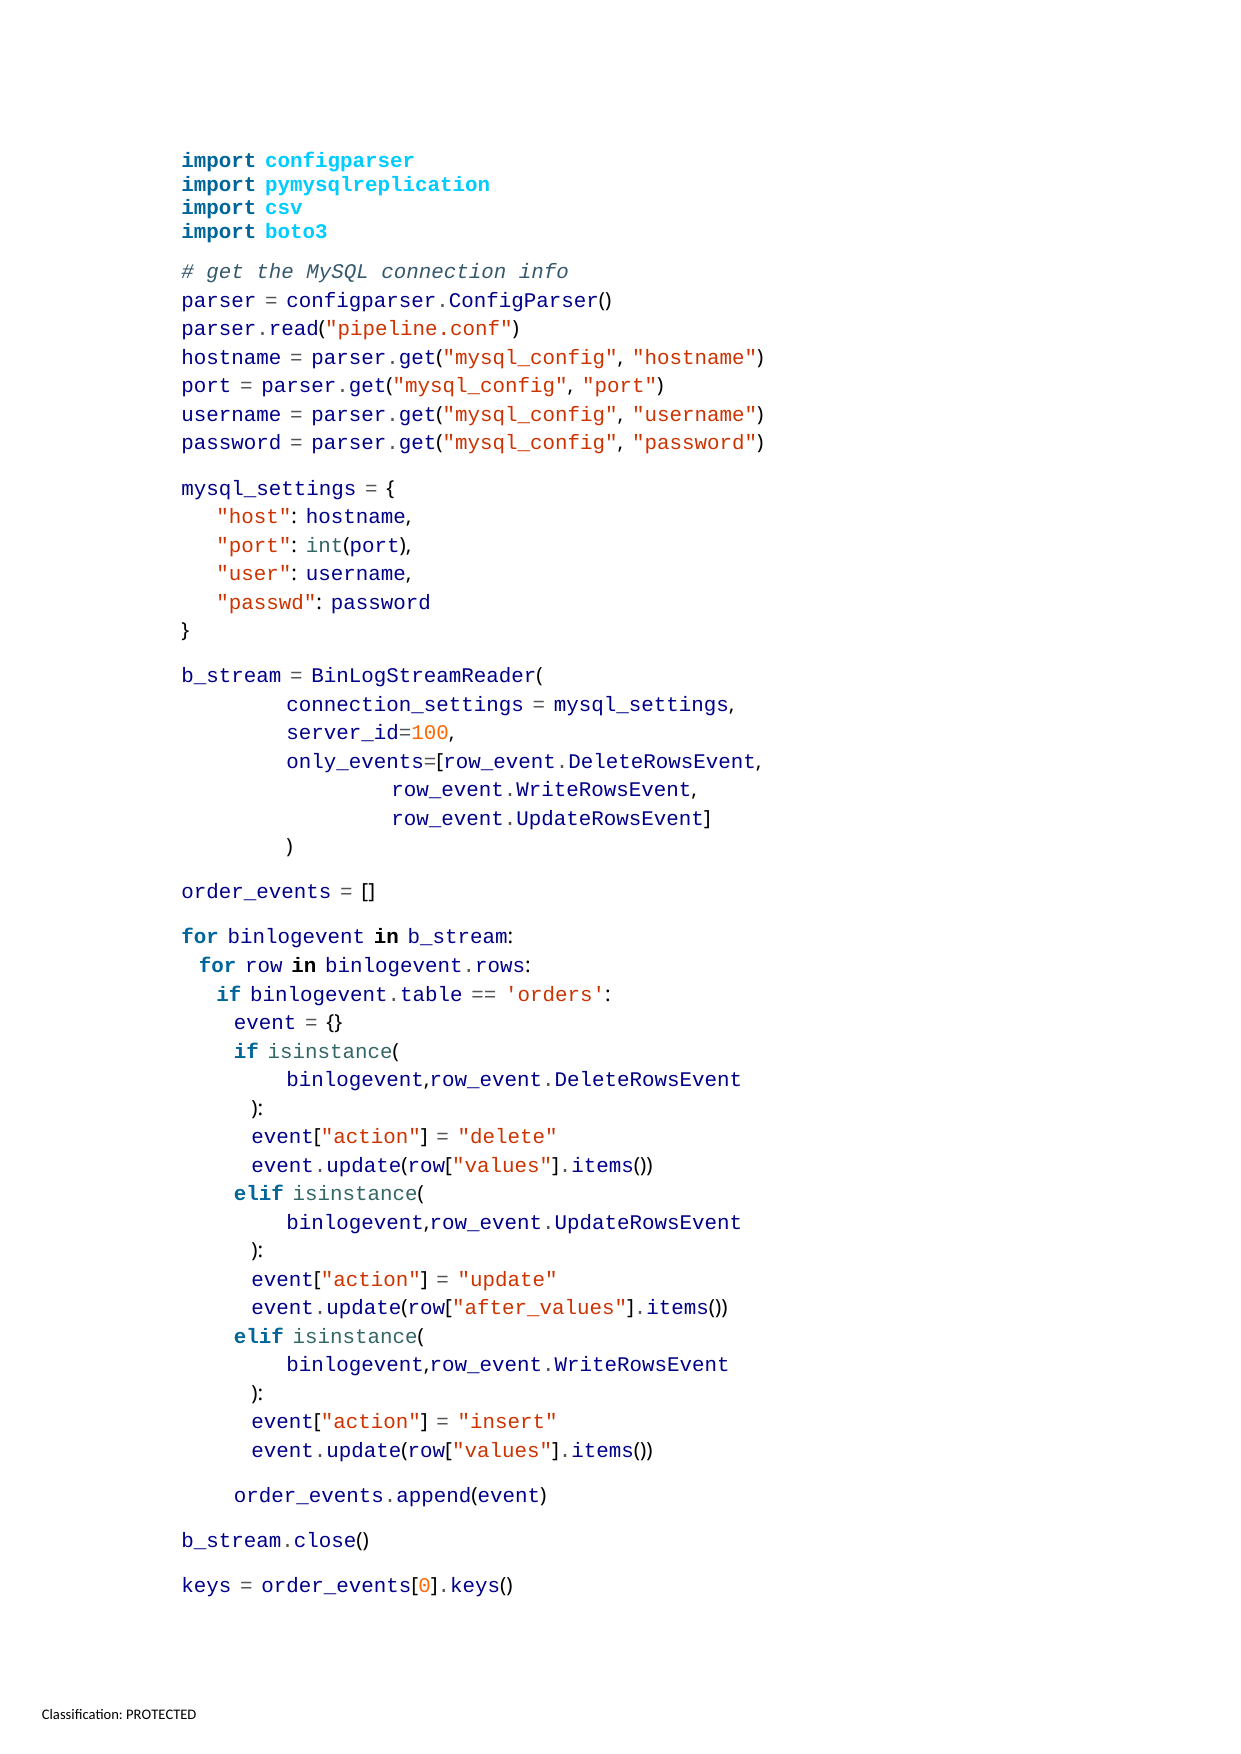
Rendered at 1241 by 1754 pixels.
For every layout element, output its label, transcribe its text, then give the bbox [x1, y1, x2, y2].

text if binlogevent.table == 'orders': [181, 979, 1090, 1007]
text event.update(row["values"].items()) [181, 1435, 1090, 1464]
text event["action"] = "delete" [181, 1121, 1090, 1150]
text event["action"] = "update" [181, 1264, 1090, 1292]
text "host": hostname, [181, 501, 1090, 530]
text b_stream = BinLogStreamReader( [181, 660, 1090, 689]
text event.update(row["values"].items()) [181, 1150, 1090, 1178]
text server_id=100, [181, 717, 1090, 746]
text port = parser.get("mysql_config", "port") [181, 370, 1090, 399]
text elif isinstance( [181, 1178, 1090, 1207]
text ) [181, 832, 1090, 860]
text "user": username, [181, 558, 1090, 587]
text hostname = parser.get("mysql_config", "hostname") [181, 342, 1090, 370]
text only_events=[row_event.DeleteRowsEvent, [181, 746, 1090, 774]
text mysql_settings = { [181, 473, 1090, 501]
text keys = order_events[0].keys() [181, 1570, 1090, 1599]
text # get the MySQL connection info [181, 261, 1090, 285]
text elif isinstance( [181, 1321, 1090, 1349]
text row_event.WriteRowsEvent, [181, 774, 1090, 803]
text import pymysqlreplication [181, 174, 1090, 197]
text binlogevent,row_event.WriteRowsEvent [181, 1349, 1090, 1378]
text parser = configparser.ConfigParser() [181, 285, 1090, 313]
text order_events.append(event) [181, 1480, 1090, 1509]
text for binlogevent in b_stream: [181, 922, 1090, 950]
text password = parser.get("mysql_config", "password") [181, 427, 1090, 456]
text for row in binlogevent.rows: [181, 950, 1090, 979]
text connection_settings = mysql_settings, [181, 689, 1090, 717]
text } [181, 615, 1090, 644]
text ): [181, 1378, 1090, 1407]
text import configparser [181, 150, 1090, 174]
text event.update(row["after_values"].items()) [181, 1292, 1090, 1321]
text import csv [181, 197, 1090, 221]
text event["action"] = "insert" [181, 1407, 1090, 1435]
text ): [181, 1093, 1090, 1121]
text binlogevent,row_event.DeleteRowsEvent [181, 1064, 1090, 1093]
text parser.read("pipeline.conf") [181, 313, 1090, 342]
text username = parser.get("mysql_config", "username") [181, 399, 1090, 427]
text "port": int(port), [181, 530, 1090, 558]
text event = {} [181, 1007, 1090, 1036]
text b_stream.close() [181, 1525, 1090, 1554]
text import boto3 [181, 221, 1090, 244]
text ): [181, 1236, 1090, 1264]
text if isinstance( [181, 1036, 1090, 1064]
text order_events = [] [181, 877, 1090, 905]
text "passwd": password [181, 587, 1090, 615]
text row_event.UpdateRowsEvent] [181, 803, 1090, 832]
text binlogevent,row_event.UpdateRowsEvent [181, 1207, 1090, 1236]
